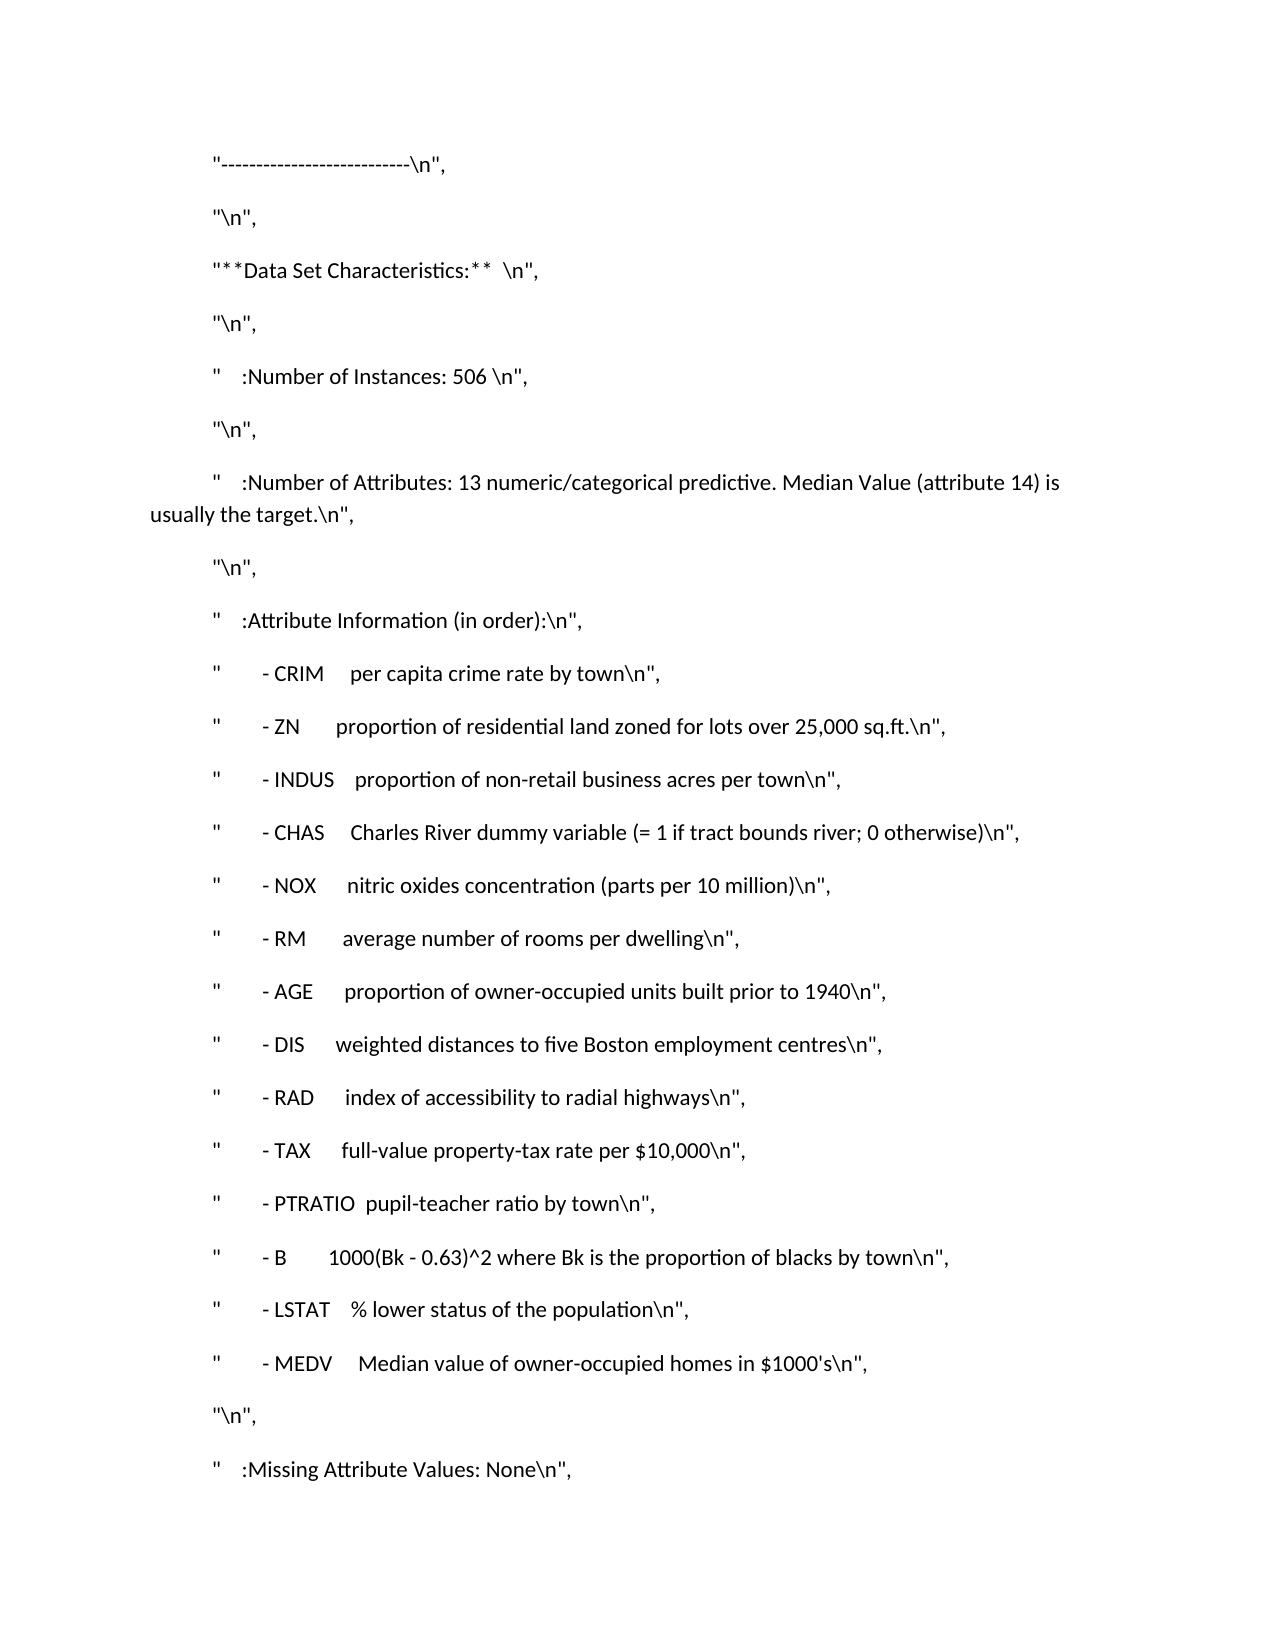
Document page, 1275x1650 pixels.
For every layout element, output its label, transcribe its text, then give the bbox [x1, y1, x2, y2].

text " - LSTAT % lower status of the population\n", [150, 1296, 1125, 1324]
text "\n", [150, 309, 1125, 337]
text "---------------------------\n", [150, 150, 1125, 178]
text " :Attribute Information (in order):\n", [150, 606, 1125, 634]
text " - INDUS proportion of non-retail business acres per town\n", [150, 765, 1125, 793]
text "\n", [150, 415, 1125, 443]
text " - ZN proportion of residential land zoned for lots over 25,000 sq.ft.\n", [150, 712, 1125, 740]
text " - AGE proportion of owner-occupied units built prior to 1940\n", [150, 977, 1125, 1006]
text " - PTRATIO pupil-teacher ratio by town\n", [150, 1189, 1125, 1218]
text " :Number of Instances: 506 \n", [150, 362, 1125, 390]
text "\n", [150, 1402, 1125, 1430]
text " - RM average number of rooms per dwelling\n", [150, 924, 1125, 952]
text " - TAX full-value property-tax rate per $10,000\n", [150, 1137, 1125, 1164]
text " - CRIM per capita crime rate by town\n", [150, 659, 1125, 687]
text " - CHAS Charles River dummy variable (= 1 if tract bounds river; 0 otherwise)\n", [150, 818, 1125, 846]
text " - B 1000(Bk - 0.63)^2 where Bk is the proportion of blacks by town\n", [150, 1243, 1125, 1271]
text " :Missing Attribute Values: None\n", [150, 1455, 1125, 1483]
text "\n", [150, 553, 1125, 581]
text "**Data Set Characteristics:** \n", [150, 256, 1125, 284]
text " - MEDV Median value of owner-occupied homes in $1000's\n", [150, 1349, 1125, 1377]
text "\n", [150, 203, 1125, 231]
text " - RAD index of accessibility to radial highways\n", [150, 1083, 1125, 1112]
text " - DIS weighted distances to five Boston employment centres\n", [150, 1031, 1125, 1058]
text " - NOX nitric oxides concentration (parts per 10 million)\n", [150, 871, 1125, 899]
text " :Number of Attributes: 13 numeric/categorical predictive. Median Value (attribute 14) is usually the target.\n", [150, 468, 1125, 528]
